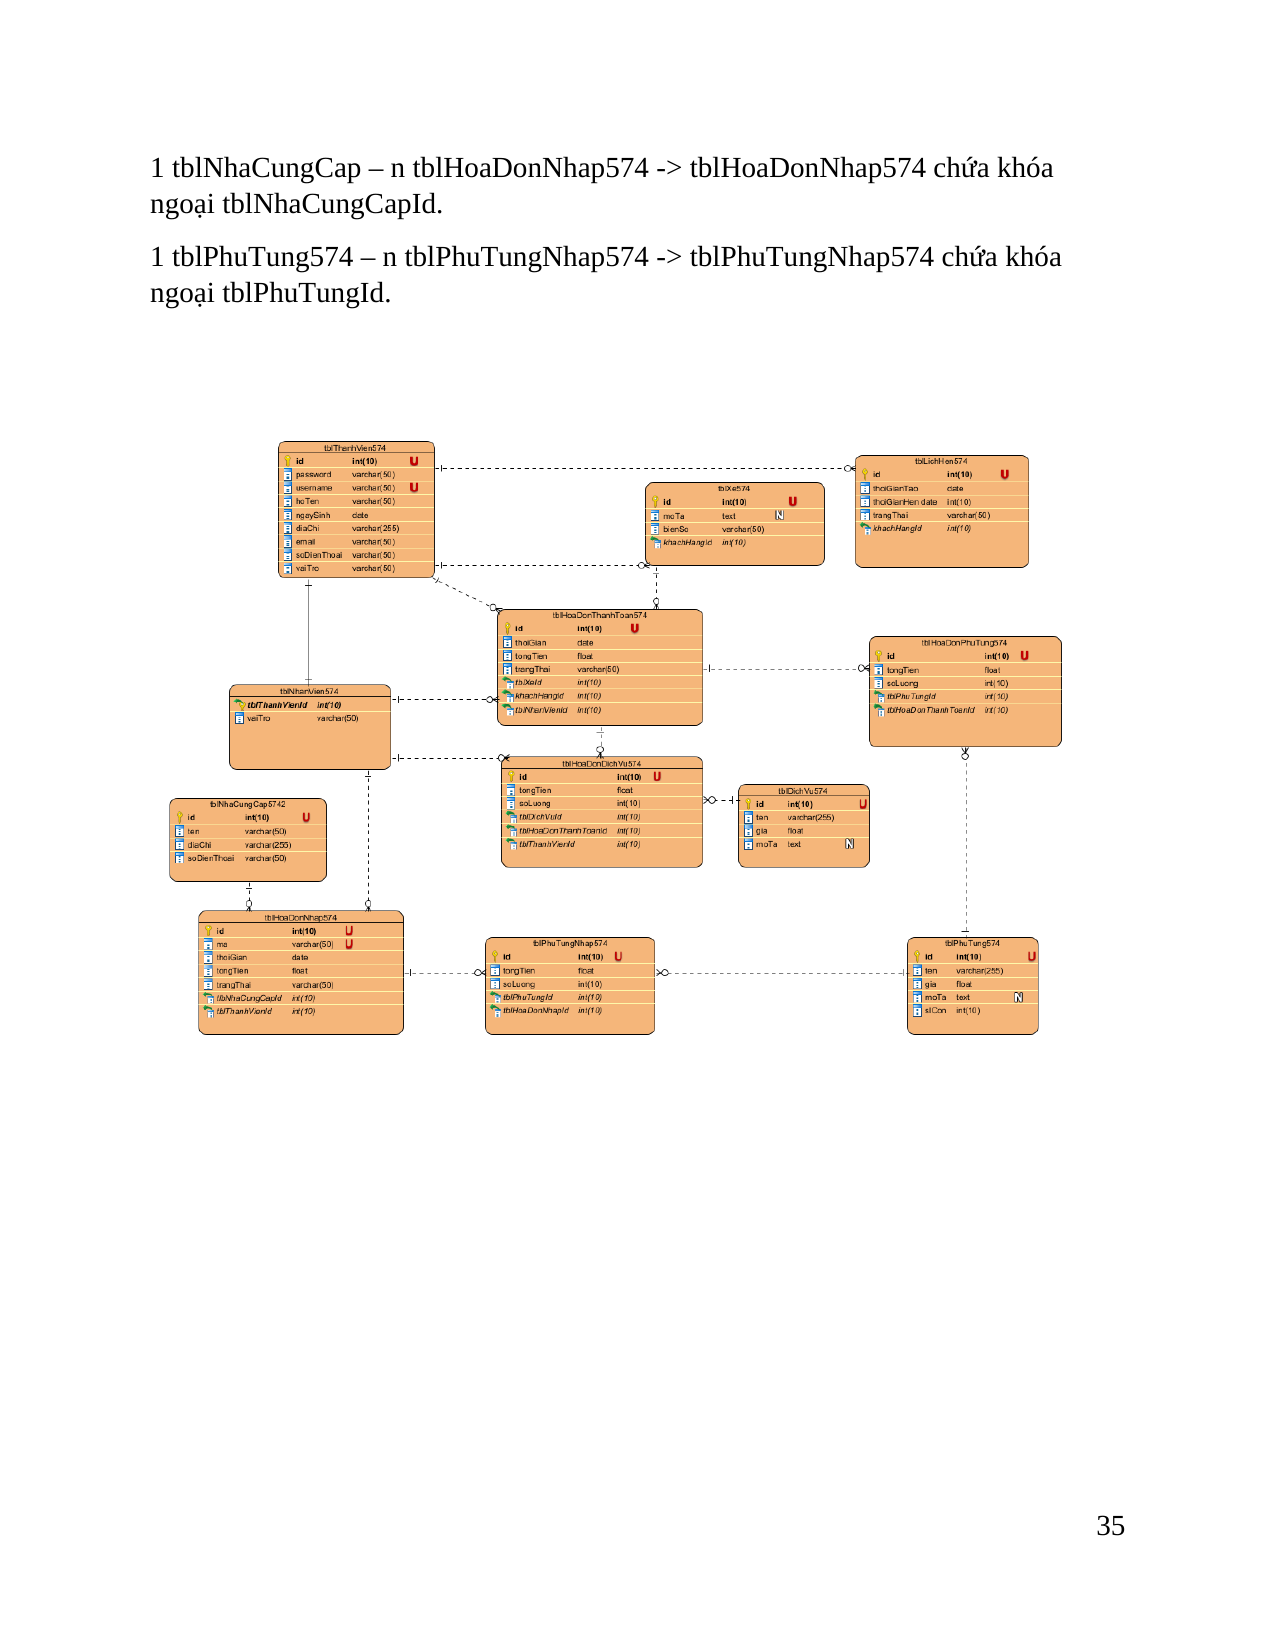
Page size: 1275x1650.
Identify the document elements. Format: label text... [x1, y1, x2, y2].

text 1 tblNhaCungCap – n tblHoaDonNhap574 -> tblHoaDonNhap574 chứa khóa ngoại tblNhaCungCapId. [150, 150, 1125, 220]
picture [150, 433, 1091, 1051]
text 1 tblPhuTung574 – n tblPhuTungNhap574 -> tblPhuTungNhap574 chứa khóa ngoại tblPhuTungId. [150, 239, 1125, 309]
